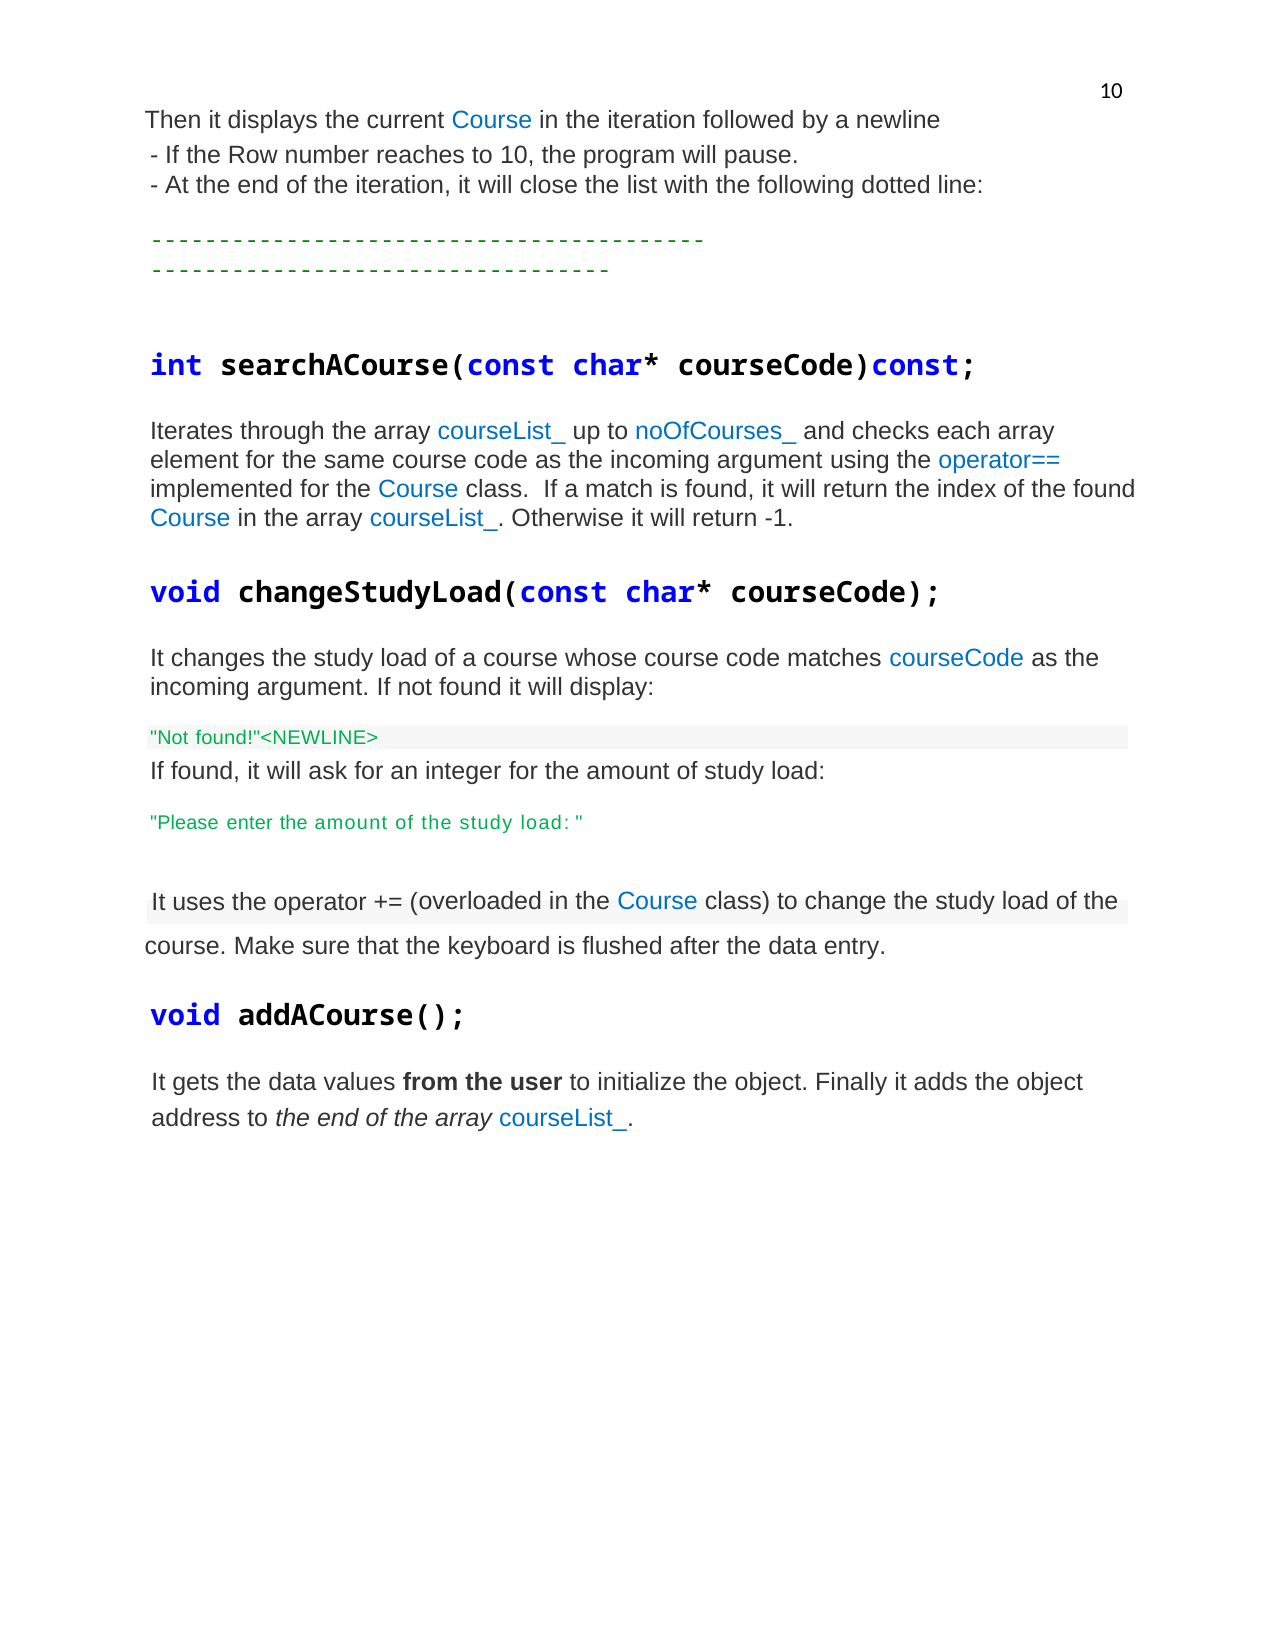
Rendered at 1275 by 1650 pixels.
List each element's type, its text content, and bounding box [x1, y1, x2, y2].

text int searchACourse(const char* courseCode)const; [150, 344, 1137, 383]
text It uses the operator += (overloaded in the Course class) to change the study load of the [137, 886, 1121, 916]
text course. Make sure that the keyboard is flushed after the data entry. [137, 931, 1121, 960]
text Iterates through the array courseList_ up to noOfCourses_ and checks each array element for the same course code as the incoming argument using the operator== implemented for the Course class. If a match is found, it will return the index of the found Course in the array courseList_. Otherwise it will return -1. [150, 416, 1137, 531]
text If found, it will ask for an integer for the amount of study load: [150, 749, 1102, 785]
text It gets the data values from the user to initialize the object. Finally it adds the object [137, 1067, 1129, 1095]
text void changeStudyLoad(const char* courseCode); [150, 571, 1137, 611]
text - If the Row number reaches to 10, the program will pause. [150, 141, 1137, 170]
text Then it displays the current Course in the iteration followed by a newline [137, 105, 1099, 134]
text "Please enter the amount of the study load: " [150, 811, 1137, 834]
text --------------------------------------------------------------------------- [150, 224, 1137, 284]
text "Not found!"<NEWLINE> [150, 726, 1137, 748]
text address to the end of the array courseList_. [137, 1103, 1129, 1131]
text - At the end of the iteration, it will close the list with the following dotted line: [150, 170, 1137, 199]
text It changes the study load of a course whose course code matches courseCode as the incoming argument. If not found it will display: [150, 643, 1137, 700]
text void addACourse(); [150, 994, 1137, 1034]
